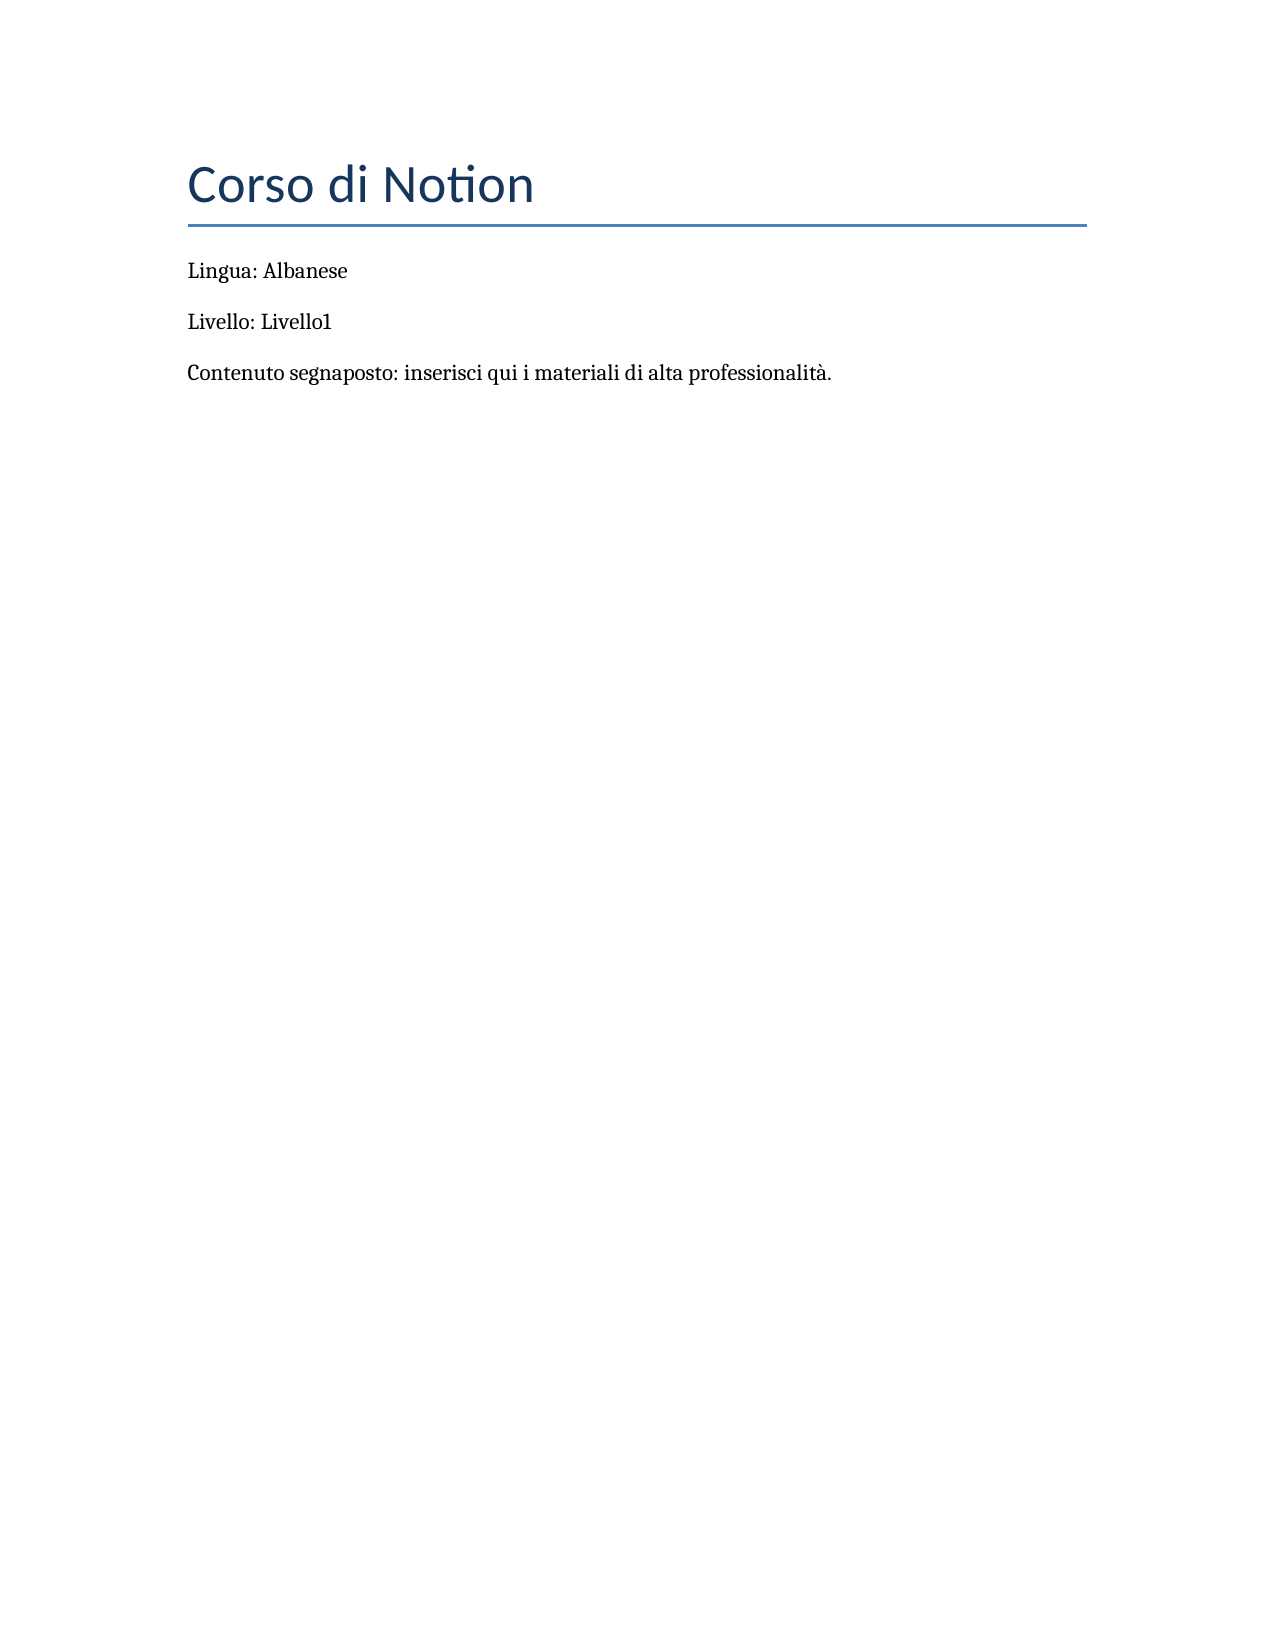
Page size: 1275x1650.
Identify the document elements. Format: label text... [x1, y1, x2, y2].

title Corso di Notion [187, 150, 1087, 227]
text Contenuto segnaposto: inserisci qui i materiali di alta professionalità. [187, 360, 1087, 386]
text Livello: Livello1 [187, 309, 1087, 335]
text Lingua: Albanese [187, 258, 1087, 284]
